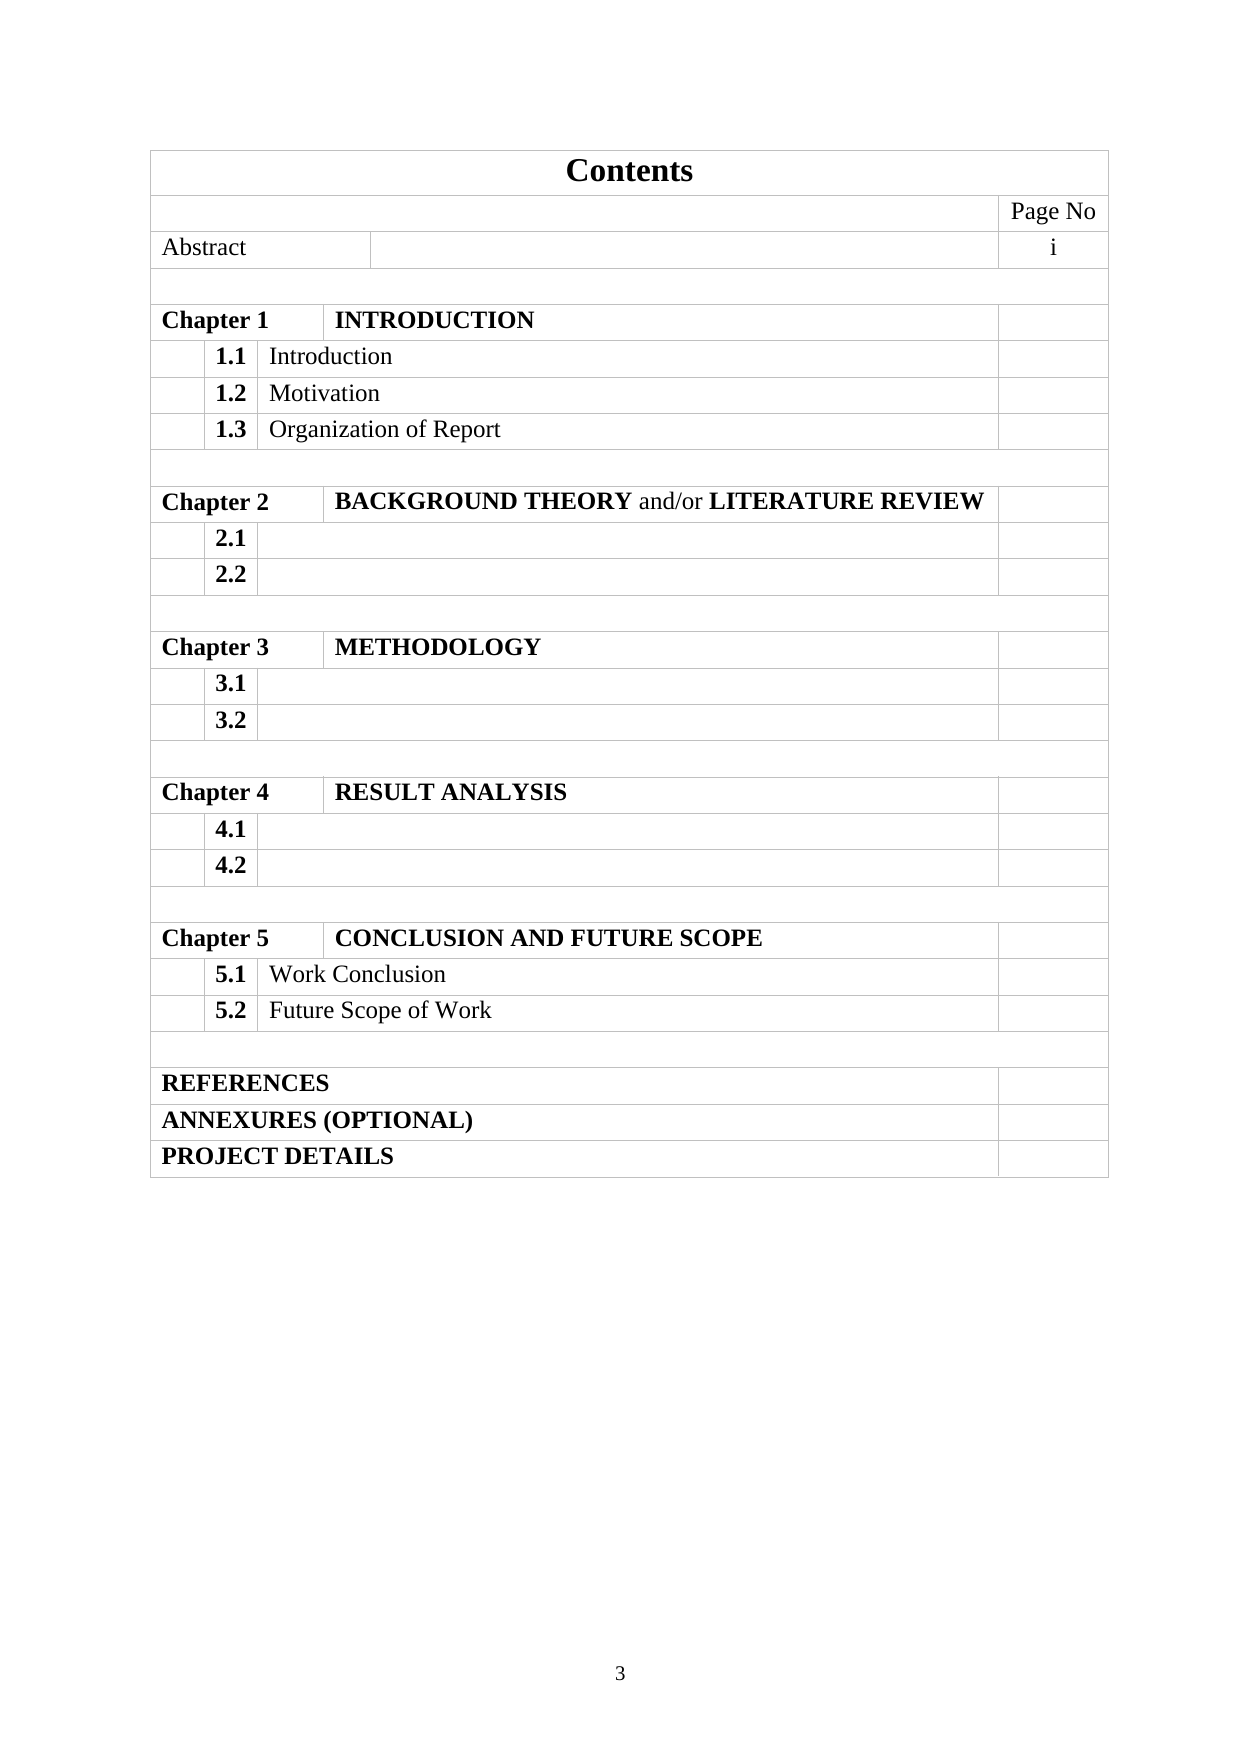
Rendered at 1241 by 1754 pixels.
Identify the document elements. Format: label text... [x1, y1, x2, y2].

table_header Contents [151, 151, 1108, 195]
table_cell [258, 814, 998, 849]
table_cell [999, 1105, 1108, 1140]
table_cell [999, 850, 1108, 886]
table_cell [999, 305, 1108, 340]
table_cell [999, 1068, 1108, 1104]
table_cell [151, 523, 204, 558]
table_cell [151, 378, 204, 413]
table_cell [258, 705, 998, 740]
table_cell [151, 814, 204, 849]
table_cell [151, 596, 1108, 631]
table_cell 1.1 [205, 341, 257, 377]
table_cell ANNEXURES (OPTIONAL) [151, 1105, 998, 1140]
table_cell [999, 414, 1108, 449]
table_cell 3.1 [205, 669, 257, 704]
table_cell 2.1 [205, 523, 257, 558]
table_cell [999, 669, 1108, 704]
table_cell 5.1 [205, 959, 257, 994]
table_cell Chapter 4 [151, 778, 323, 813]
table_cell PROJECT DETAILS [151, 1141, 998, 1176]
table_cell [999, 959, 1108, 994]
table_cell [999, 1141, 1108, 1176]
table_cell [999, 559, 1108, 595]
table_cell Chapter 3 [151, 632, 323, 667]
table_cell 5.2 [205, 996, 257, 1031]
table_cell [258, 850, 998, 886]
table_cell i [999, 232, 1108, 267]
table_cell [371, 232, 998, 267]
table_cell Organization of Report [258, 414, 998, 449]
table_cell Chapter 1 [151, 305, 323, 340]
table_cell 1.2 [205, 378, 257, 413]
table_cell [151, 669, 204, 704]
table_cell [151, 450, 1108, 486]
table_cell [999, 923, 1108, 958]
table_cell [151, 269, 1108, 304]
table_cell [151, 559, 204, 595]
table_cell 2.2 [205, 559, 257, 595]
table_cell [999, 996, 1108, 1031]
table_cell Introduction [258, 341, 998, 377]
table_cell Chapter 2 [151, 487, 323, 522]
table_cell Work Conclusion [258, 959, 998, 994]
table_cell BACKGROUND THEORY and/or LITERATURE REVIEW [324, 487, 998, 522]
table_cell [999, 341, 1108, 377]
table_cell METHODOLOGY [324, 632, 998, 667]
table_cell Motivation [258, 378, 998, 413]
table_cell [258, 669, 998, 704]
table_cell [151, 705, 204, 740]
table_cell [151, 996, 204, 1031]
table_cell [151, 196, 998, 231]
table_cell 4.2 [205, 850, 257, 886]
table_cell [999, 523, 1108, 558]
table_cell [151, 741, 1108, 776]
table_cell CONCLUSION AND FUTURE SCOPE [324, 923, 998, 958]
table_cell Page No [999, 196, 1108, 231]
table_cell [999, 814, 1108, 849]
table_cell 4.1 [205, 814, 257, 849]
table_cell [258, 523, 998, 558]
table_cell Abstract [151, 232, 370, 267]
table_cell [151, 850, 204, 886]
table_cell 3.2 [205, 705, 257, 740]
table_cell REFERENCES [151, 1068, 998, 1104]
table_cell [258, 559, 998, 595]
table_cell [999, 487, 1108, 522]
table_cell [151, 1032, 1108, 1067]
table_cell Chapter 5 [151, 923, 323, 958]
table_cell RESULT ANALYSIS [324, 778, 998, 813]
table_cell [999, 705, 1108, 740]
table_cell [999, 778, 1108, 813]
table_cell 1.3 [205, 414, 257, 449]
table_cell [151, 959, 204, 994]
table_cell Future Scope of Work [258, 996, 998, 1031]
table_cell INTRODUCTION [324, 305, 998, 340]
table_cell [151, 887, 1108, 922]
table_cell [151, 341, 204, 377]
table_cell [999, 378, 1108, 413]
table_cell [151, 414, 204, 449]
table_cell [999, 632, 1108, 667]
